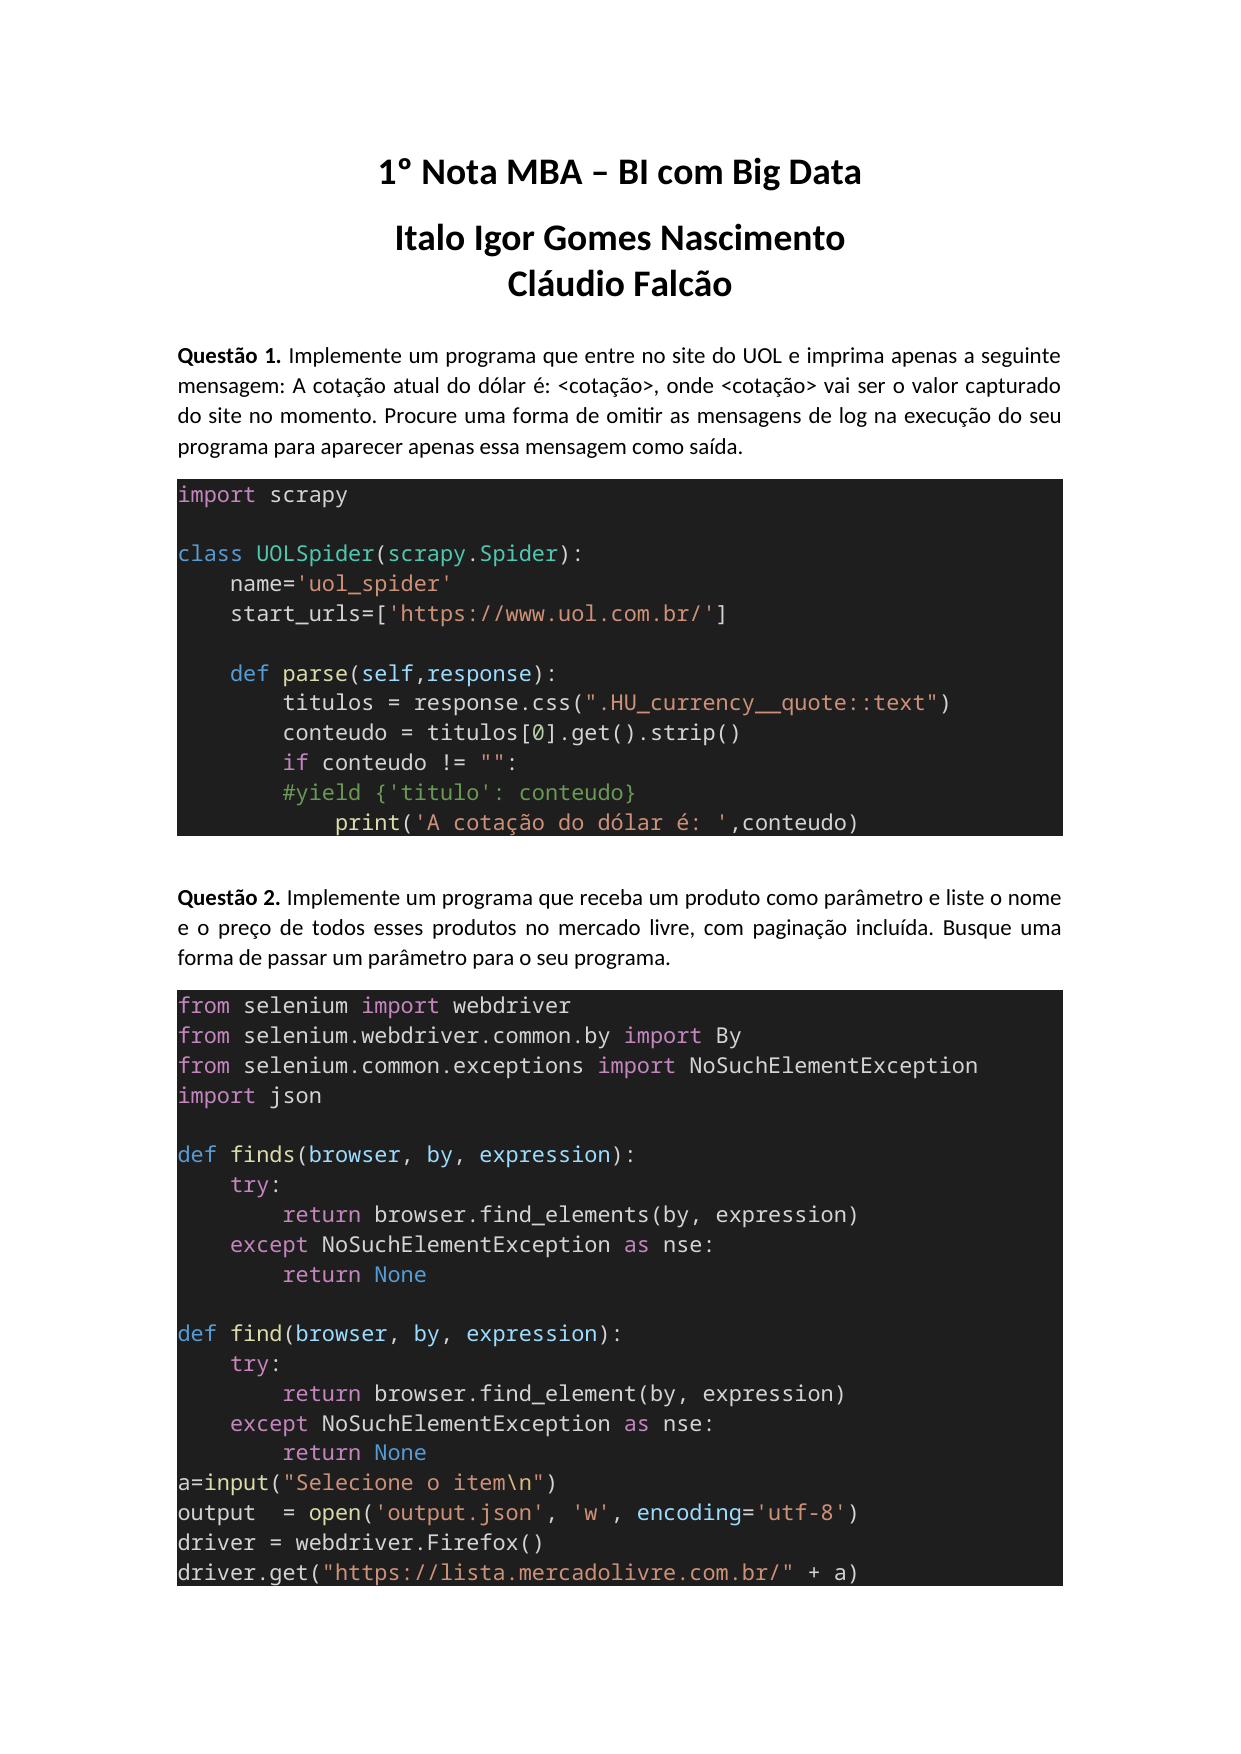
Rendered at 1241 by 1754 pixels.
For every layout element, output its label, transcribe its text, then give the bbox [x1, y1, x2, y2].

text try: [177, 1169, 1063, 1199]
text driver = webdriver.Firefox() [177, 1527, 1063, 1556]
text except NoSuchElementException as nse: [177, 1229, 1063, 1258]
text def parse(self,response): [177, 657, 1063, 687]
text Italo Igor Gomes Nascimento [177, 214, 1063, 259]
text driver.get("https://lista.mercadolivre.com.br/" + a) [177, 1556, 1063, 1586]
text try: [177, 1348, 1063, 1378]
text def finds(browser, by, expression): [177, 1139, 1063, 1169]
text from selenium.common.exceptions import NoSuchElementException [177, 1050, 1063, 1080]
text print('A cotação do dólar é: ',conteudo) [177, 806, 1063, 836]
text titulos = response.css(".HU_currency__quote::text") [177, 687, 1063, 717]
text Questão 1. Implemente um programa que entre no site do UOL e imprima apenas a seguinte mensagem: A cotação atual do dólar é: <cotação>, onde <cotação> vai ser o valor capturado do site no momento. Procure uma forma de omitir as mensagens de log na execução do seu programa para aparecer apenas essa mensagem como saída. [177, 341, 1063, 460]
text return None [177, 1437, 1063, 1467]
text return browser.find_elements(by, expression) [177, 1199, 1063, 1229]
text from selenium.webdriver.common.by import By [177, 1020, 1063, 1050]
text def find(browser, by, expression): [177, 1318, 1063, 1348]
text start_urls=['https://www.uol.com.br/'] [177, 598, 1063, 628]
text #yield {'titulo': conteudo} [177, 777, 1063, 806]
text except NoSuchElementException as nse: [177, 1407, 1063, 1437]
text class UOLSpider(scrapy.Spider): [177, 538, 1063, 568]
text a=input("Selecione o item\n") [177, 1467, 1063, 1497]
text import scrapy [177, 479, 1063, 508]
text return browser.find_element(by, expression) [177, 1378, 1063, 1407]
text return None [177, 1258, 1063, 1288]
text if conteudo != "": [177, 747, 1063, 777]
text 1º Nota MBA – BI com Big Data [177, 148, 1063, 193]
text import json [177, 1080, 1063, 1109]
text output = open('output.json', 'w', encoding='utf-8') [177, 1497, 1063, 1527]
text Questão 2. Implemente um programa que receba um produto como parâmetro e liste o nome e o preço de todos esses produtos no mercado livre, com paginação incluída. Busque uma forma de passar um parâmetro para o seu programa. [177, 883, 1063, 972]
text Cláudio Falcão [177, 259, 1063, 305]
text conteudo = titulos[0].get().strip() [177, 717, 1063, 747]
text name='uol_spider' [177, 568, 1063, 598]
text from selenium import webdriver [177, 990, 1063, 1020]
